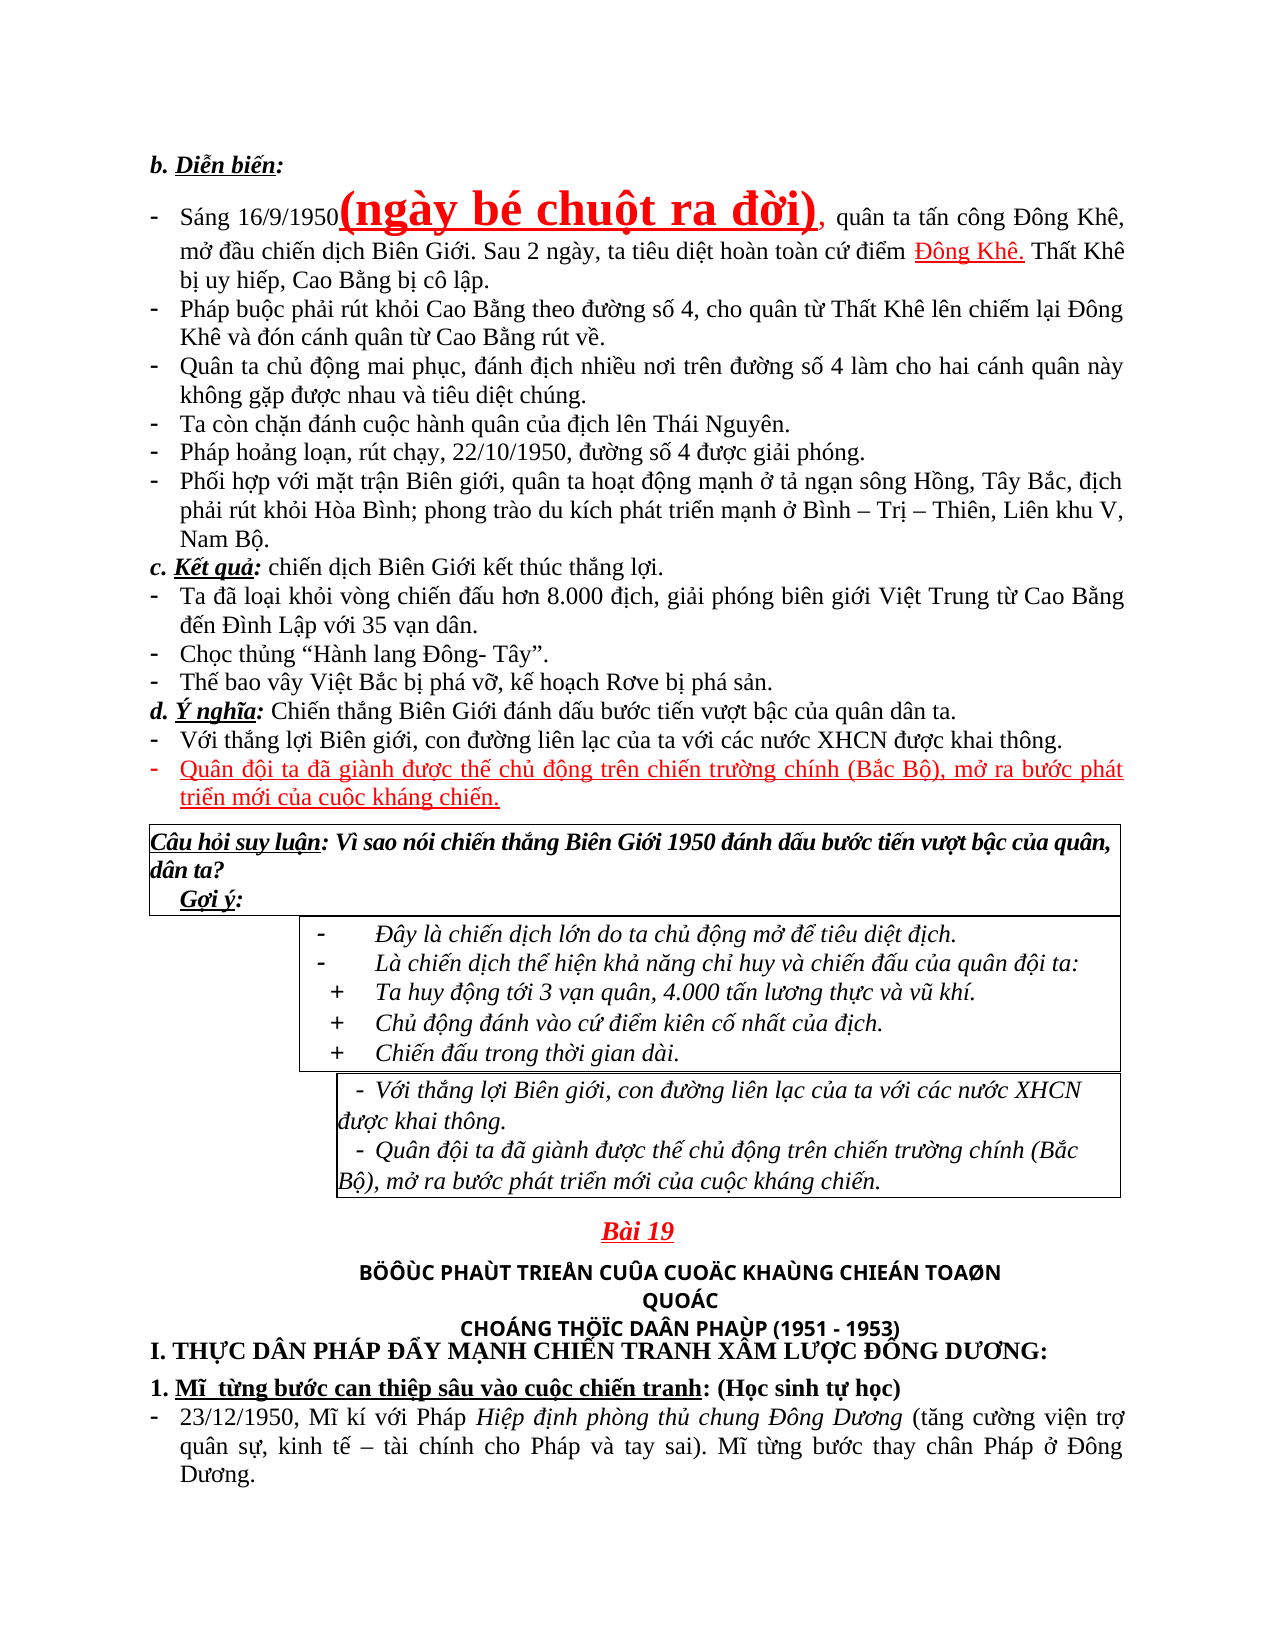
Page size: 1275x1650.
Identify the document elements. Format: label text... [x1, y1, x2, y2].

list Chủ động đánh vào cứ điểm kiên cố nhất của địch. [300, 1004, 1120, 1035]
list Ta huy động tới 3 vạn quân, 4.000 tấn lương thực và vũ khí. [300, 974, 1120, 1004]
list Đây là chiến dịch lớn do ta chủ động mở để tiêu diệt địch. [300, 917, 1120, 945]
list Phối hợp với mặt trận Biên giới, quân ta hoạt động mạnh ở tả ngạn sông Hồng, Tây Bắc, địch phải rút khỏi Hòa Bình; phong trào du kích phát triển mạnh ở Bình – Trị – Thiên, Liên khu V, Nam Bộ. [150, 466, 1125, 552]
list Pháp buộc phải rút khỏi Cao Bằng theo đường số 4, cho quân từ Thất Khê lên chiếm lại Đông Khê và đón cánh quân từ Cao Bằng rút về. [150, 294, 1125, 351]
list Chiến đấu trong thời gian dài. [300, 1035, 1120, 1071]
list Chọc thủng “Hành lang Đông- Tây”. [150, 639, 1125, 667]
text c. Kết quả: chiến dịch Biên Giới kết thúc thắng lợi. [150, 552, 1125, 581]
text Câu hỏi suy luận: Vì sao nói chiến thắng Biên Giới 1950 đánh dấu bước tiến vượt bậc của quân, dân ta? [150, 825, 1120, 881]
text Gợi ý: [150, 881, 1120, 915]
text b. Diễn biến: [150, 150, 1125, 179]
text d. Ý nghĩa: Chiến thắng Biên Giới đánh dấu bước tiến vượt bậc của quân dân ta. [150, 696, 1125, 725]
text I. THỰC DÂN PHÁP ĐẨY MẠNH CHIẾN TRANH XÂM LƯỢC ĐÔNG DƯƠNG: [150, 1336, 1125, 1365]
list Pháp hoảng loạn, rút chạy, 22/10/1950, đường số 4 được giải phóng. [150, 437, 1125, 466]
text 1. Mĩ từng bước can thiệp sâu vào cuộc chiến tranh: (Học sinh tự học) [150, 1373, 1125, 1402]
list Sáng 16/9/1950(ngày bé chuột ra đời), quân ta tấn công Đông Khê, mở đầu chiến dịch Biên Giới. Sau 2 ngày, ta tiêu diệt hoàn toàn cứ điểm Đông Khê. Thất Khê bị uy hiếp, Cao Bằng bị cô lập. [150, 179, 1125, 294]
list Thế bao vây Việt Bắc bị phá vỡ, kế hoạch Rơve bị phá sản. [150, 667, 1125, 696]
list Là chiến dịch thể hiện khả năng chỉ huy và chiến đấu của quân đội ta: [300, 945, 1120, 974]
list 23/12/1950, Mĩ kí với Pháp Hiệp định phòng thủ chung Đông Dương (tăng cường viện trợ quân sự, kinh tế – tài chính cho Pháp và tay sai). Mĩ từng bước thay chân Pháp ở Đông Dương. [150, 1402, 1125, 1488]
list Quân đội ta đã giành được thế chủ động trên chiến trường chính (Bắc Bộ), mở ra bước phát triển mới của cuộc kháng chiến. [338, 1132, 1120, 1197]
list Quân ta chủ động mai phục, đánh địch nhiều nơi trên đường số 4 làm cho hai cánh quân này không gặp được nhau và tiêu diệt chúng. [150, 351, 1125, 409]
list Ta còn chặn đánh cuộc hành quân của địch lên Thái Nguyên. [150, 409, 1125, 437]
list Quân đội ta đã giành được thế chủ động trên chiến trường chính (Bắc Bộ), mở ra bước phát triển mới của cuộc kháng chiến. [150, 754, 1125, 811]
list Với thắng lợi Biên giới, con đường liên lạc của ta với các nước XHCN được khai thông. [338, 1074, 1120, 1132]
text Bài 19 [150, 1215, 1125, 1246]
list Ta đã loại khỏi vòng chiến đấu hơn 8.000 địch, giải phóng biên giới Việt Trung từ Cao Bằng đến Đình Lập với 35 vạn dân. [150, 581, 1125, 639]
list Với thắng lợi Biên giới, con đường liên lạc của ta với các nước XHCN được khai thông. [150, 725, 1125, 754]
